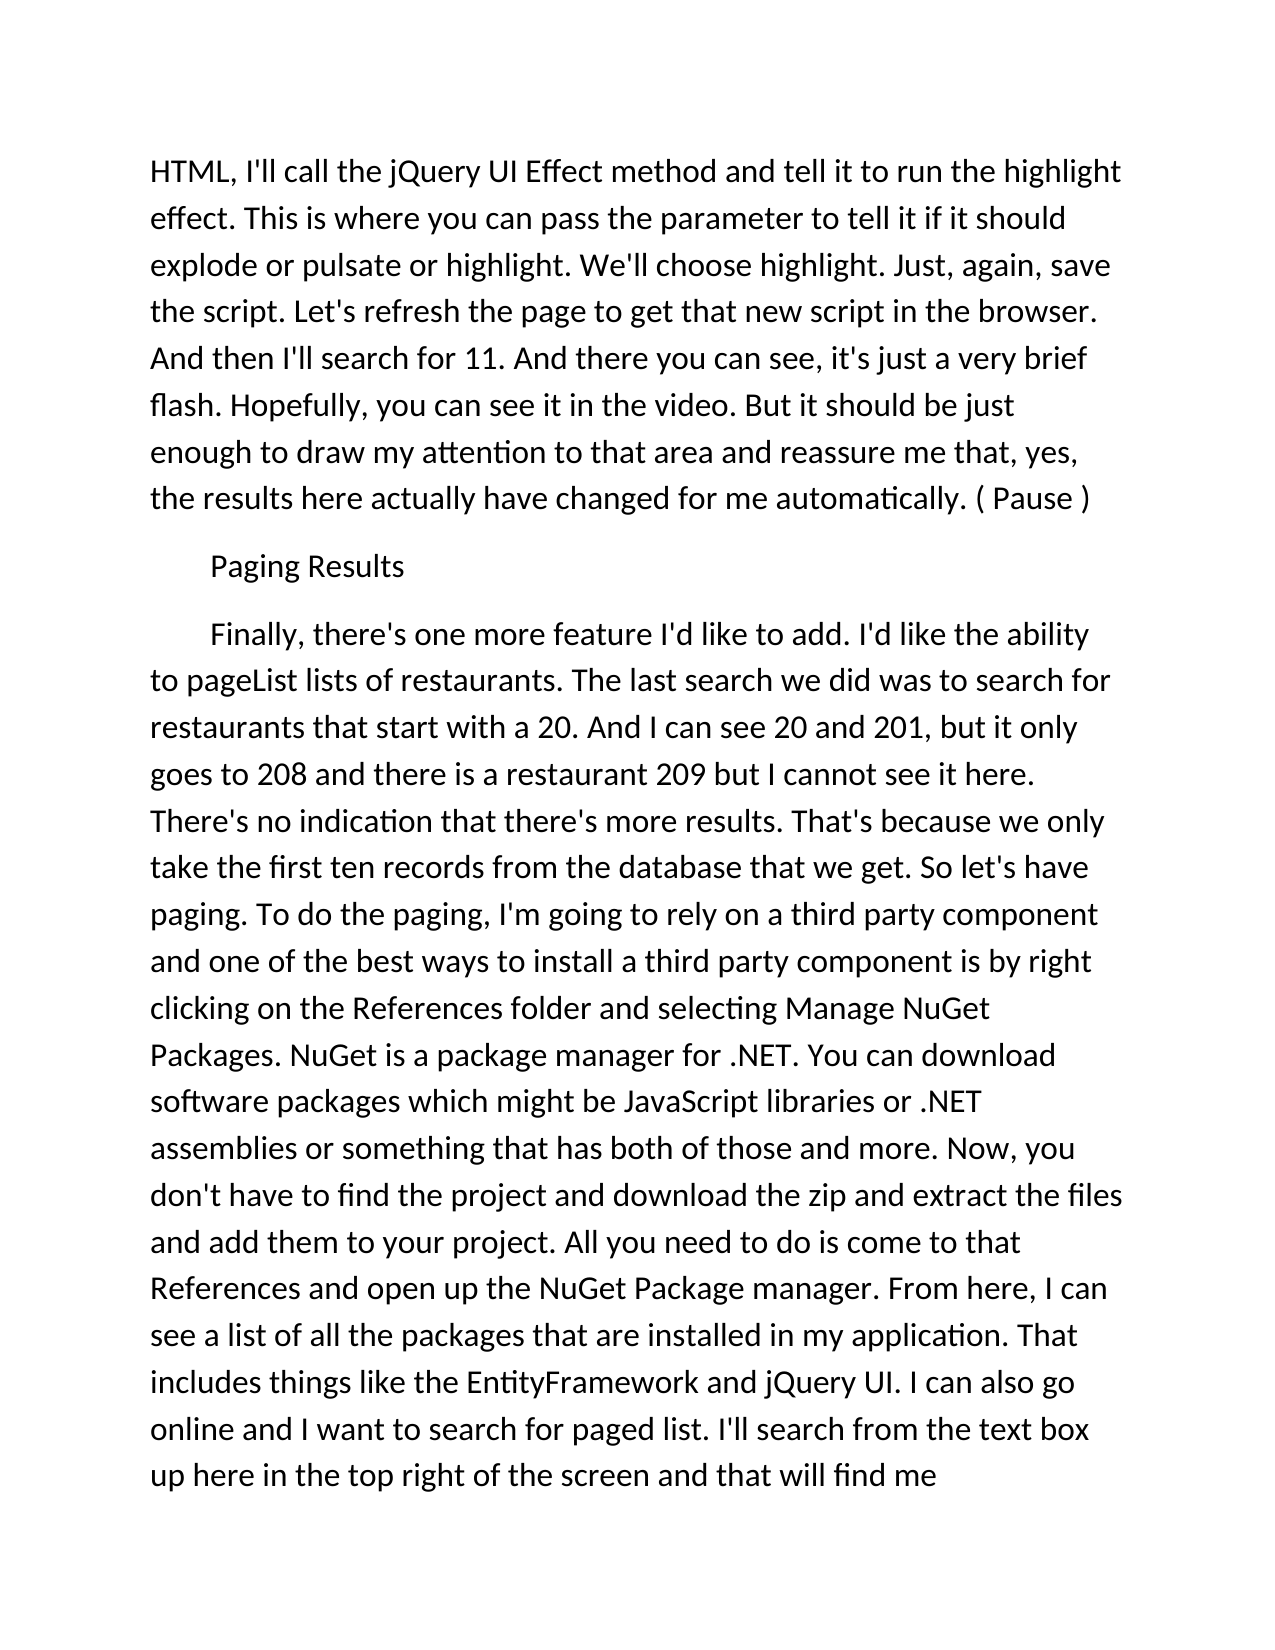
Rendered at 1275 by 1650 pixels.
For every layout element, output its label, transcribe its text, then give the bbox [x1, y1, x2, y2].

text Paging Results [150, 545, 1125, 586]
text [150, 150, 1125, 518]
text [150, 613, 1125, 1495]
